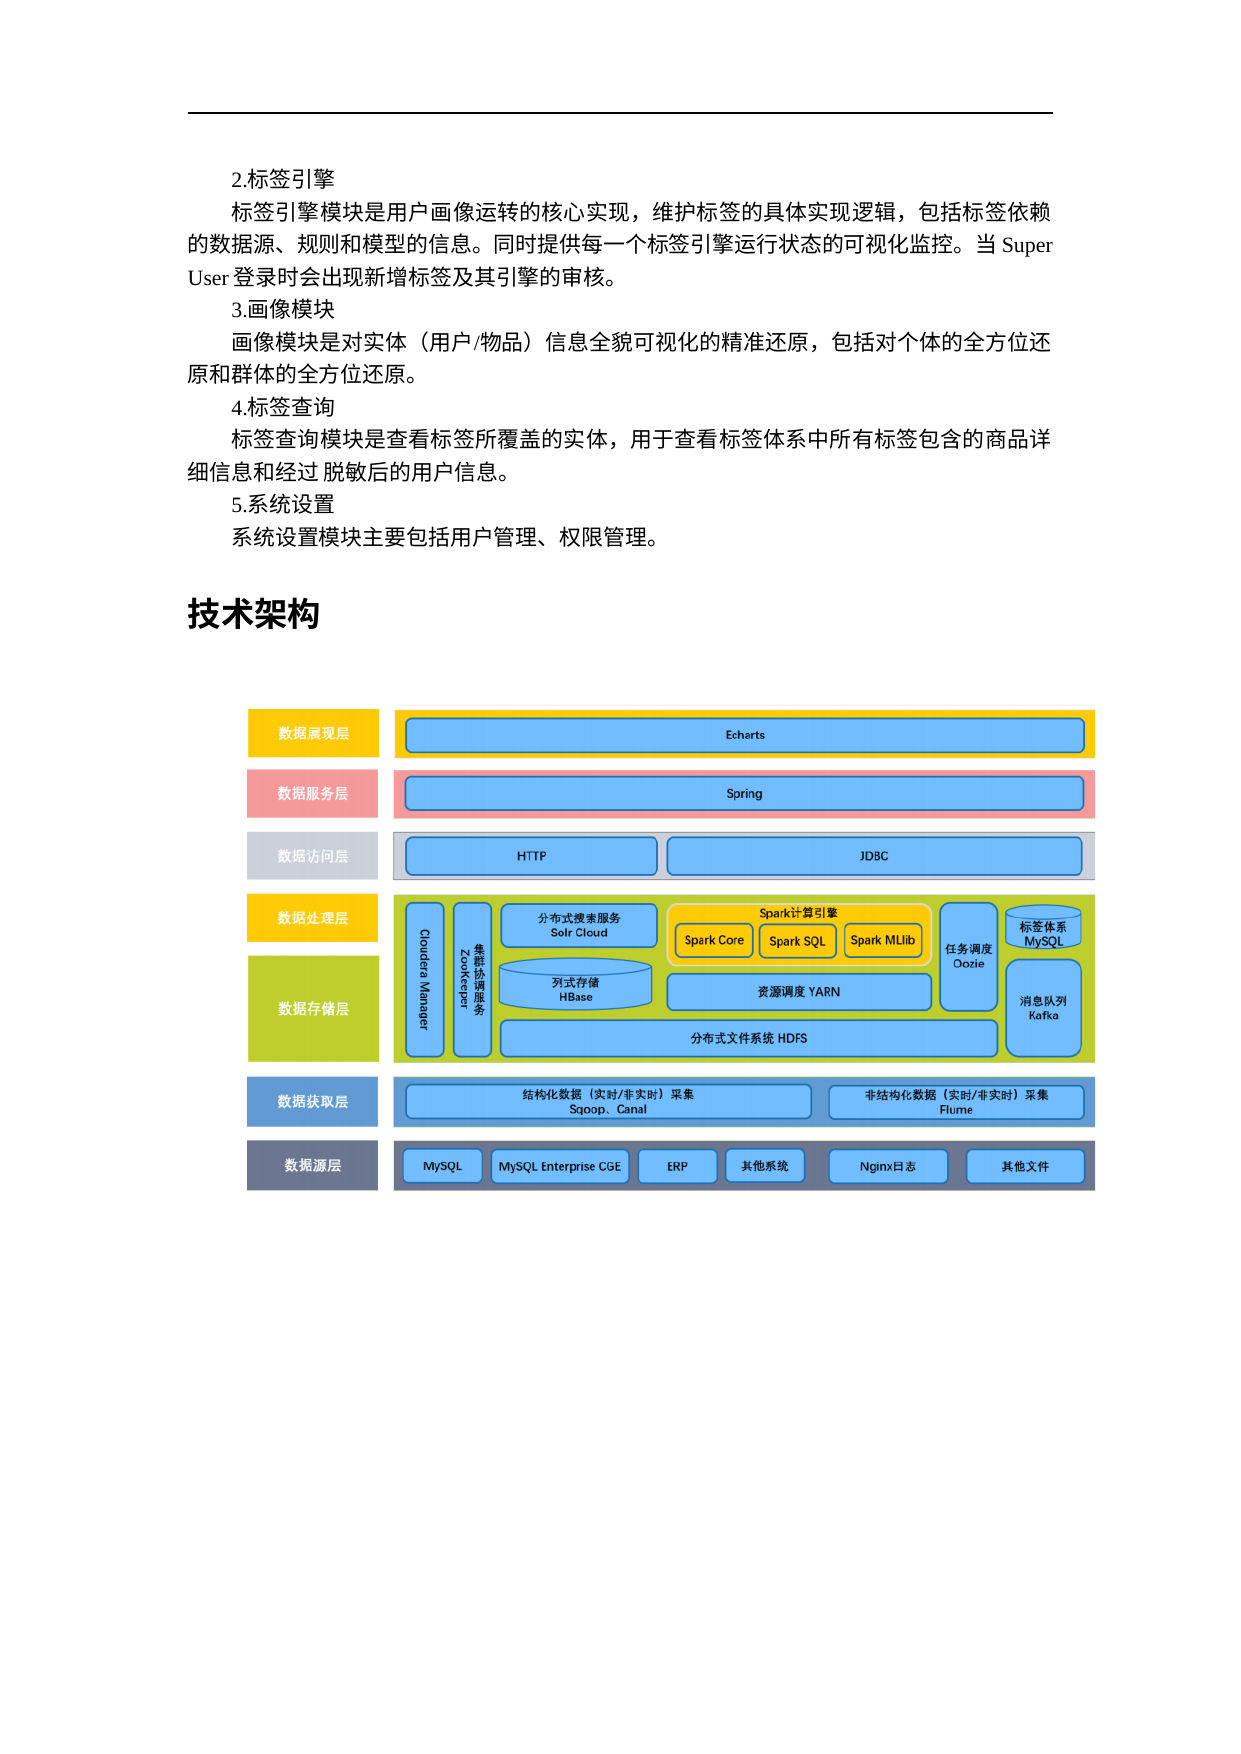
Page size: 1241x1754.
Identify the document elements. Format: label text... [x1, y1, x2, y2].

text 标签查询模块是查看标签所覆盖的实体，用于查看标签体系中所有标签包含的商品详细信息和经过 脱敏后的用户信息。 [187, 422, 1053, 487]
text 系统设置模块主要包括用户管理、权限管理。 [187, 519, 1053, 552]
text 4.标签查询 [187, 389, 1053, 422]
text 画像模块是对实体（用户/物品）信息全貌可视化的精准还原，包括对个体的全方位还原和群体的全方位还原。 [187, 324, 1053, 389]
subtitle 技术架构 [187, 579, 1053, 644]
picture [231, 705, 1096, 1195]
text 5.系统设置 [187, 487, 1053, 519]
text 3.画像模块 [187, 292, 1053, 324]
text 2.标签引擎 [187, 162, 1053, 194]
text 标签引擎模块是用户画像运转的核心实现，维护标签的具体实现逻辑，包括标签依赖的数据源、规则和模型的信息。同时提供每一个标签引擎运行状态的可视化监控。当Super User登录时会出现新增标签及其引擎的审核。 [187, 194, 1053, 292]
